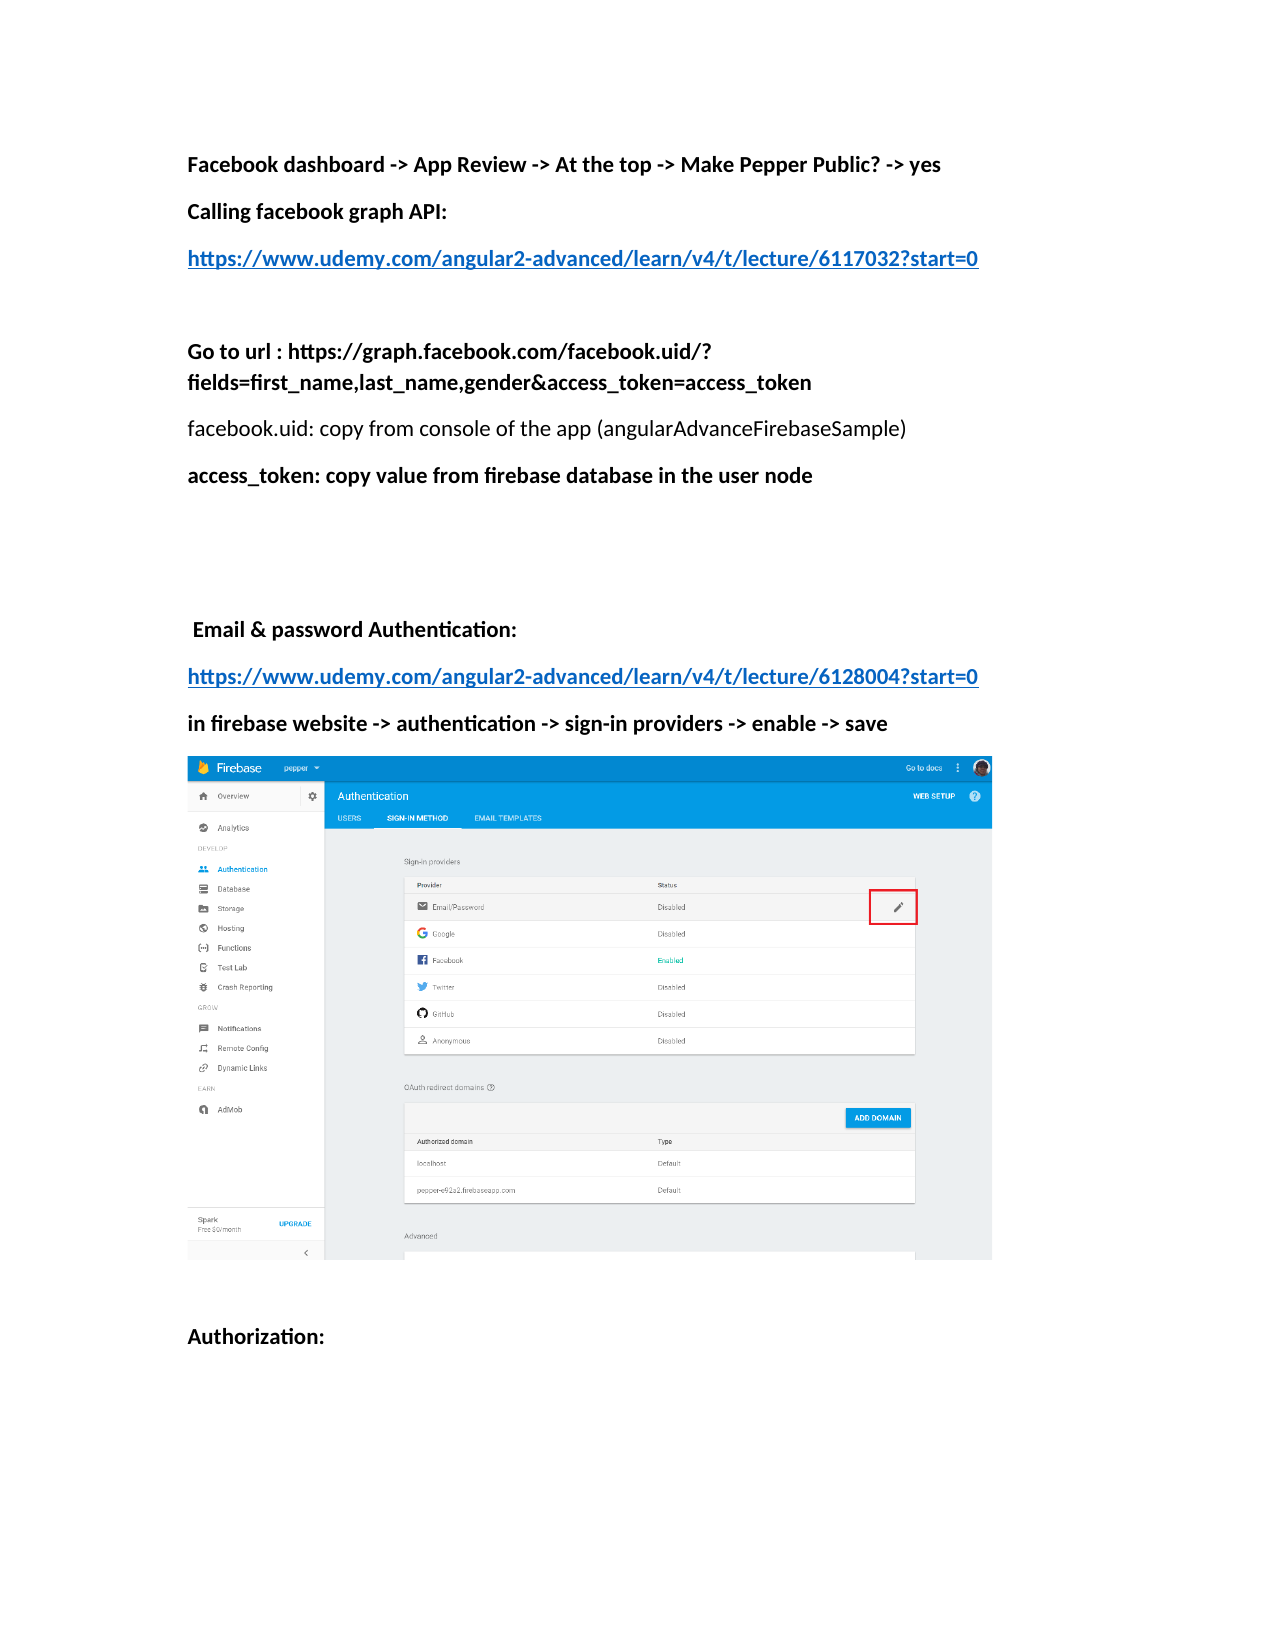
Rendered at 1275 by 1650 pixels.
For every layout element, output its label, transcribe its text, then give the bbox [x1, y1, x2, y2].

text https://www.udemy.com/angular2-advanced/learn/v4/t/lecture/6128004?start=0 [187, 662, 1125, 691]
picture [187, 756, 993, 1260]
text Calling facebook graph API: [187, 197, 1125, 225]
picture [970, 793, 980, 801]
text Email & password Authentication: [187, 555, 1125, 644]
text Facebook dashboard -> App Review -> At the top -> Make Pepper Public? -> yes [187, 150, 1125, 178]
text Go to url : https://graph.facebook.com/facebook.uid/?fields=first_name,last_name,gender&access_token=access_token [187, 337, 1125, 396]
text https://www.udemy.com/angular2-advanced/learn/v4/t/lecture/6117032?start=0 [187, 244, 1125, 272]
text access_token: copy value from firebase database in the user node [187, 461, 1125, 489]
text in firebase website -> authentication -> sign-in providers -> enable -> save [187, 709, 1125, 737]
text facebook.uid: copy from console of the app (angularAdvanceFirebaseSample) [187, 414, 1125, 443]
